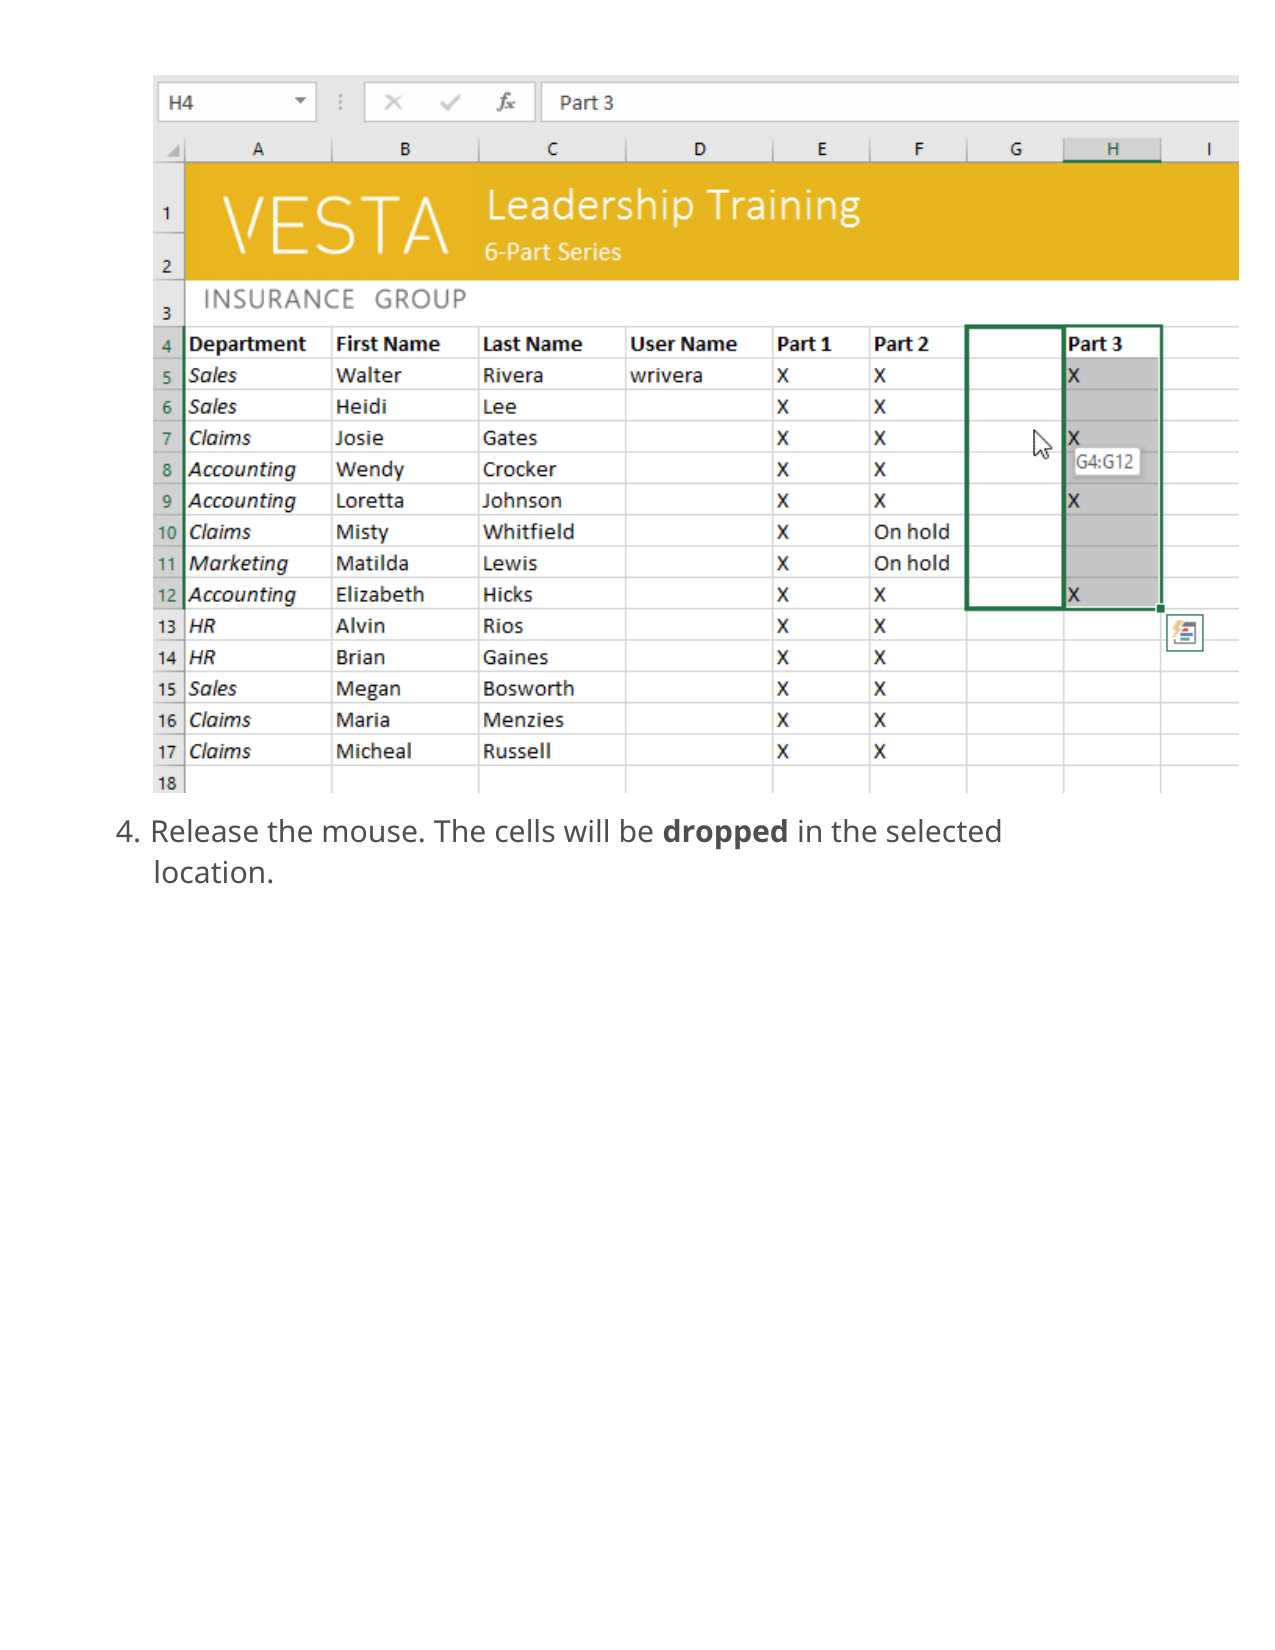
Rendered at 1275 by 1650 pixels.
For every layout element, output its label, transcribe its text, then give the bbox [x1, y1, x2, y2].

picture [153, 75, 1239, 793]
list Release the mouse. The cells will be dropped in the selected location. [116, 810, 1122, 892]
